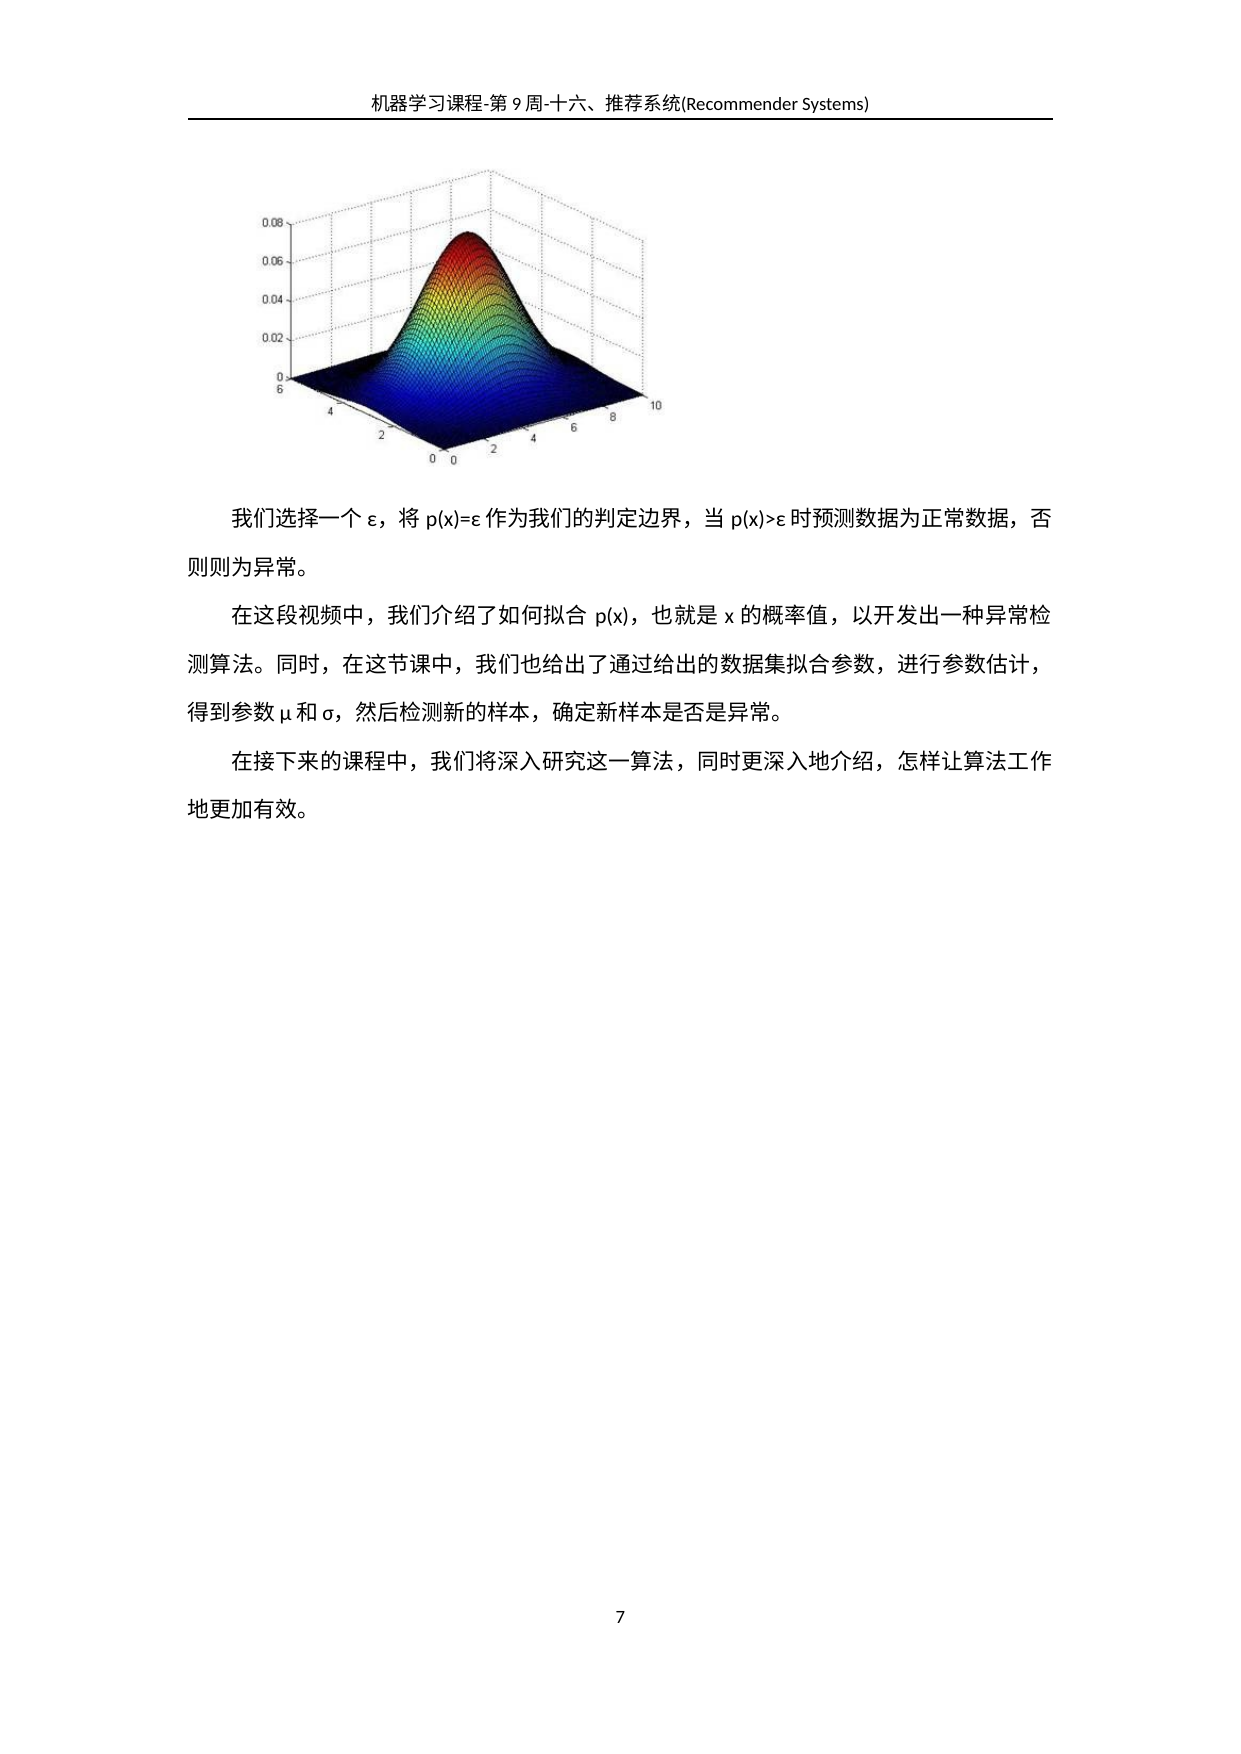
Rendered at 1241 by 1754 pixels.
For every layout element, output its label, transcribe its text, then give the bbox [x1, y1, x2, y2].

text 在这段视频中，我们介绍了如何拟合 p(x)，也就是 x 的概率值，以开发出一种异常检测算法。同时，在这节课中，我们也给出了通过给出的数据集拟合参数，进行参数估计，得到参数μ和σ，然后检测新的样本，确定新样本是否是异常。 [187, 597, 1053, 727]
picture [231, 162, 688, 473]
text 我们选择一个ε，将 p(x)=ε作为我们的判定边界，当 p(x)>ε时预测数据为正常数据，否则则为异常。 [187, 500, 1053, 582]
text 在接下来的课程中，我们将深入研究这一算法，同时更深入地介绍，怎样让算法工作地更加有效。 [187, 743, 1053, 824]
